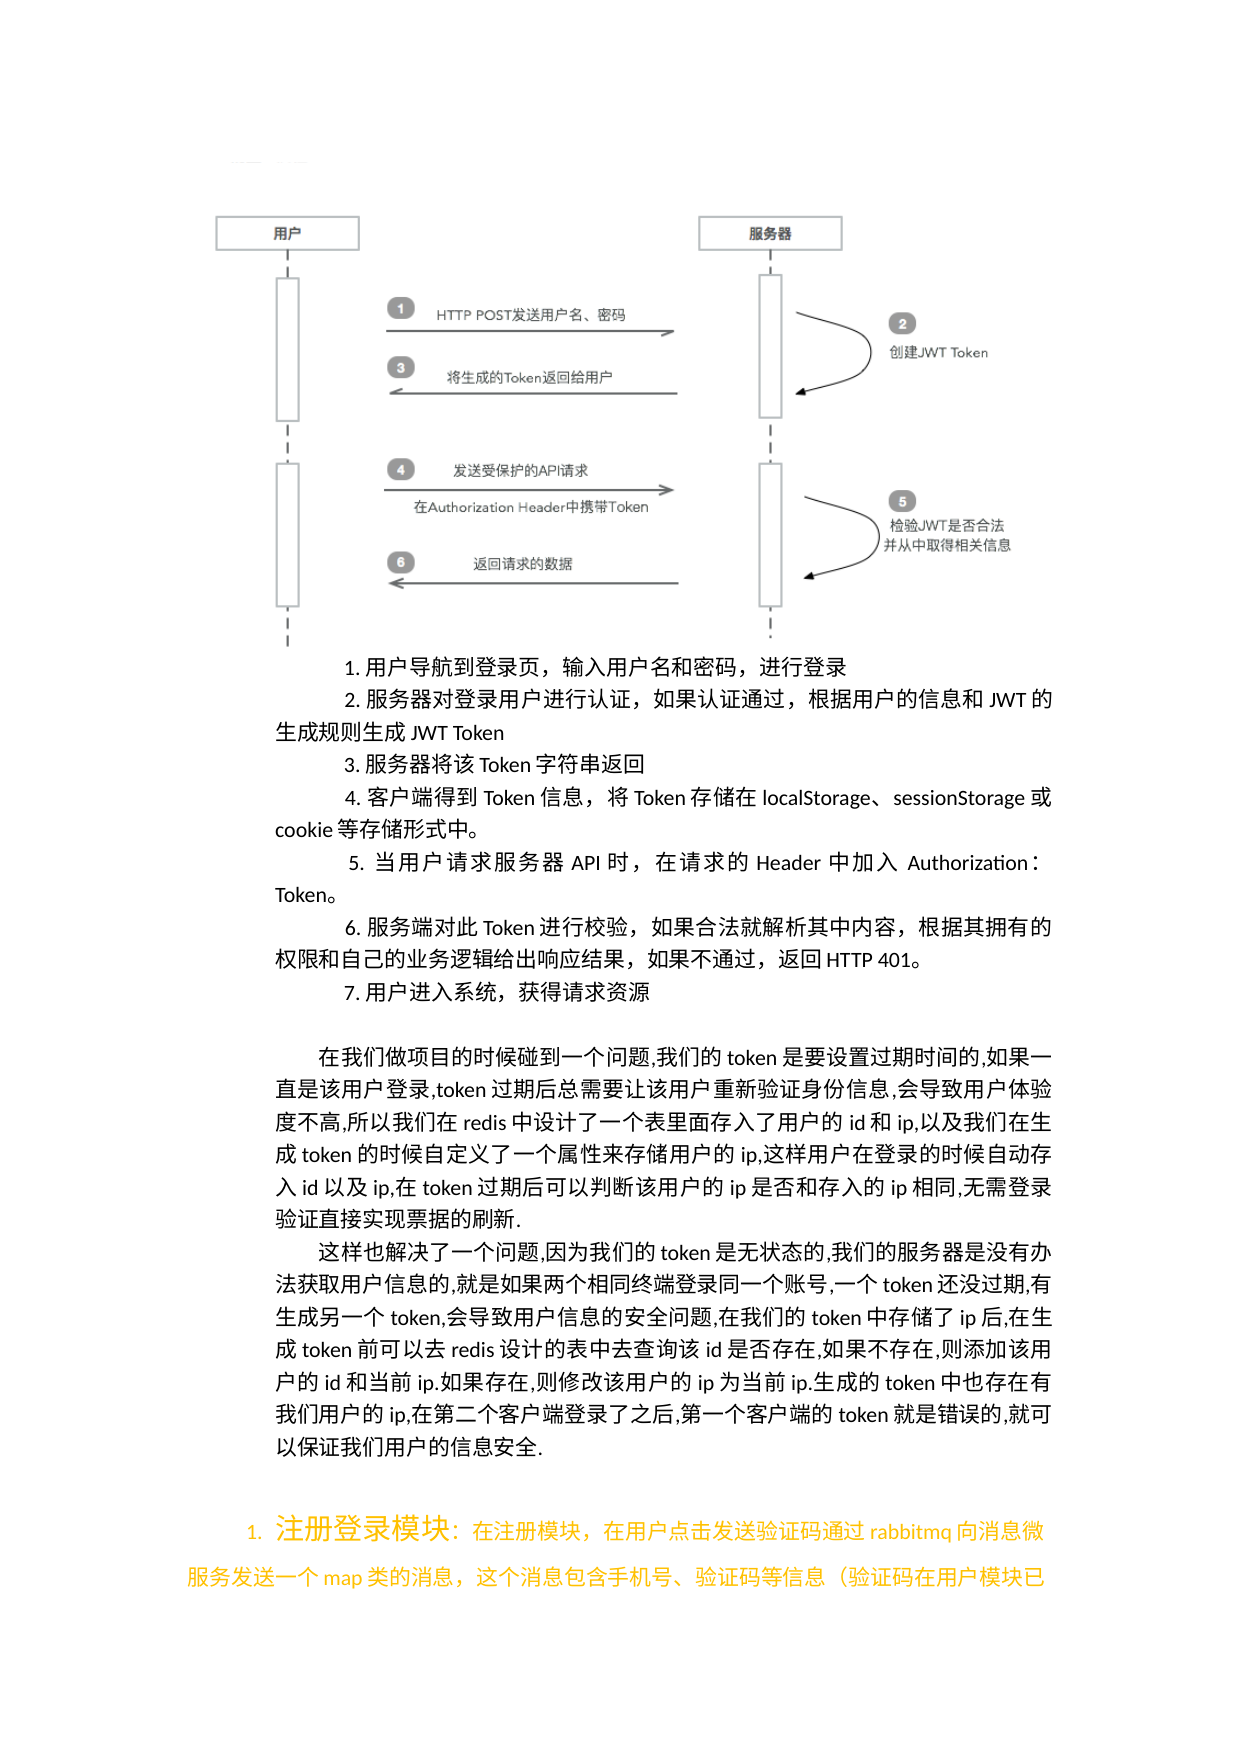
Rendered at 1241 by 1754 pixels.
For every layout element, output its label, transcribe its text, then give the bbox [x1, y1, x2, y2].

text 在我们做项目的时候碰到一个问题,我们的token是要设置过期时间的,如果一直是该用户登录,token过期后总需要让该用户重新验证身份信息,会导致用户体验度不高,所以我们在redis中设计了一个表里面存入了用户的id和ip,以及我们在生成token的时候自定义了一个属性来存储用户的ip,这样用户在登录的时候自动存入id以及ip,在token过期后可以判断该用户的ip是否和存入的ip相同,无需登录验证直接实现票据的刷新. [275, 1039, 1053, 1234]
text 5. 当用户请求服务器API时，在请求的Header中加入 Authorization：Token。 [275, 844, 1053, 909]
text 这样也解决了一个问题,因为我们的token是无状态的,我们的服务器是没有办法获取用户信息的,就是如果两个相同终端登录同一个账号,一个token还没过期,有生成另一个token,会导致用户信息的安全问题,在我们的token中存储了ip后,在生成token前可以去redis设计的表中去查询该id是否存在,如果不存在,则添加该用户的id和当前ip.如果存在,则修改该用户的ip为当前ip.生成的token中也存在有我们用户的ip,在第二个客户端登录了之后,第一个客户端的token就是错误的,就可以保证我们用户的信息安全. [275, 1234, 1053, 1462]
text 6. 服务端对此Token进行校验，如果合法就解析其中内容，根据其拥有的权限和自己的业务逻辑给出响应结果，如果不通过，返回HTTP 401。 [275, 909, 1053, 974]
text 1. 用户导航到登录页，输入用户名和密码，进行登录 [275, 649, 1053, 682]
picture [187, 162, 1053, 647]
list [187, 1494, 1053, 1592]
text 7. 用户进入系统，获得请求资源 [275, 974, 1053, 1007]
text 4. 客户端得到Token信息，将Token存储在localStorage、sessionStorage或cookie等存储形式中。 [275, 779, 1053, 844]
text 3. 服务器将该Token字符串返回 [275, 747, 1053, 779]
text 2. 服务器对登录用户进行认证，如果认证通过，根据用户的信息和JWT的生成规则生成JWT Token [275, 682, 1053, 747]
